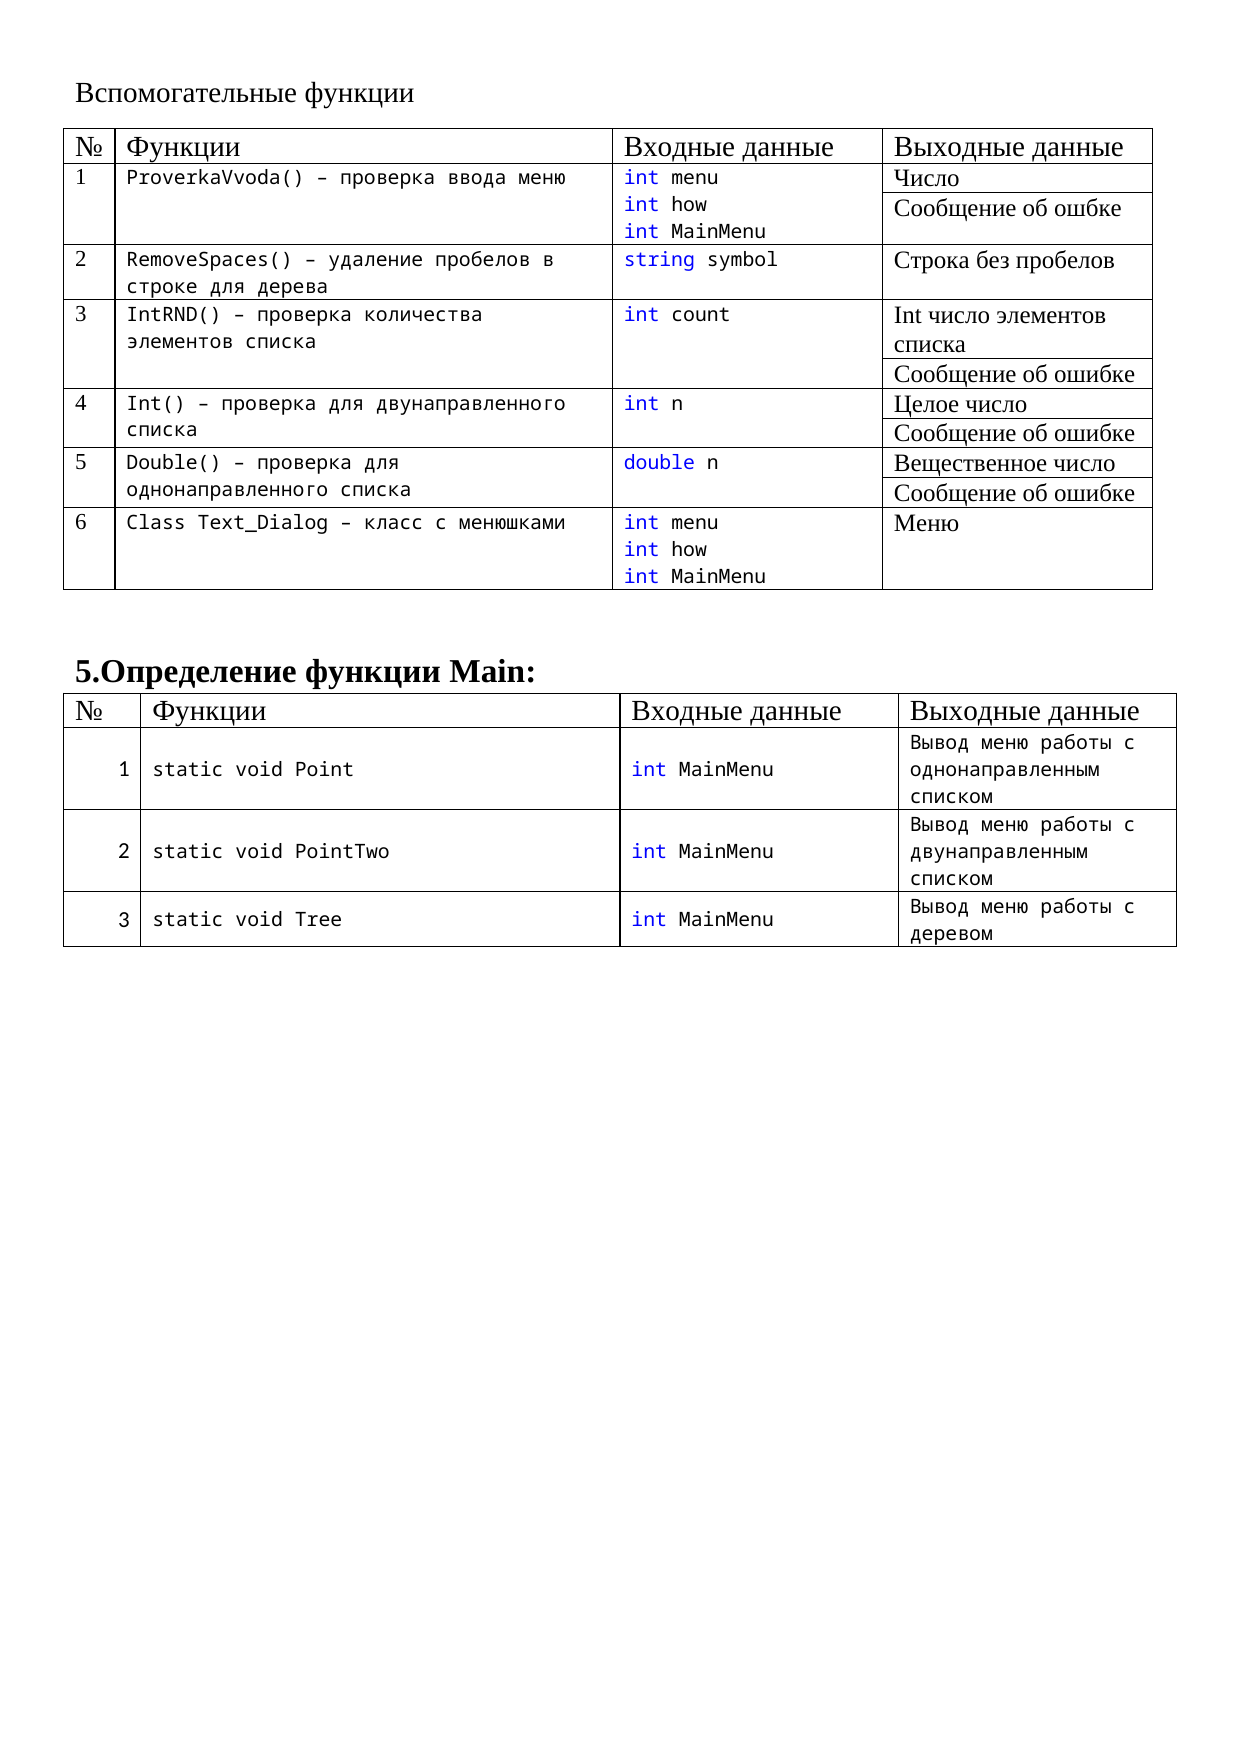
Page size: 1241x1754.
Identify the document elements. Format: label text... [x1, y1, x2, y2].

table_header № [64, 129, 114, 162]
table_header Входные данные [621, 694, 898, 727]
table_cell int MainMenu [621, 728, 898, 809]
table_cell Вывод меню работы с однонаправленным списком [899, 728, 1176, 809]
table_cell Вывод меню работы с двунаправленным списком [899, 810, 1176, 891]
table_cell 4 [64, 389, 114, 447]
table_cell int n [613, 389, 882, 447]
table_cell 2 [64, 245, 114, 299]
text Вспомогательные функции [75, 75, 1165, 108]
table_cell Int число элементов списка [883, 300, 1152, 358]
table_cell 5 [64, 448, 114, 507]
table_cell Double() – проверка для однонаправленного списка [116, 448, 612, 507]
table_cell Целое число [883, 389, 1152, 417]
subtitle 5.Определение функции Main: [75, 651, 1165, 689]
table_cell int MainMenu [621, 892, 898, 946]
table_cell Вещественное число [883, 448, 1152, 477]
table_cell ProverkaVvoda() – проверка ввода меню [116, 164, 612, 244]
table_cell static void Tree [141, 892, 619, 946]
table_cell int menu int how int MainMenu [613, 508, 882, 589]
table_cell Меню [883, 508, 1152, 589]
table_cell 1 [64, 164, 114, 244]
table_header Выходные данные [899, 694, 1176, 727]
table_header Функции [141, 694, 619, 727]
table_cell Сообщение об ошибке [883, 419, 1152, 447]
table_cell Сообщение об ошбке [883, 193, 1152, 244]
table_cell 6 [64, 508, 114, 589]
table_cell int MainMenu [621, 810, 898, 891]
table_cell string symbol [613, 245, 882, 299]
table_cell 2 [64, 810, 140, 891]
table_cell Int() – проверка для двунаправленного списка [116, 389, 612, 447]
table_cell Class Text_Dialog – класс с менюшками [116, 508, 612, 589]
table_header Функции [116, 129, 612, 162]
table_cell double n [613, 448, 882, 507]
table_cell static void PointTwo [141, 810, 619, 891]
table_cell RemoveSpaces() – удаление пробелов в строке для дерева [116, 245, 612, 299]
table_cell int count [613, 300, 882, 388]
table_cell 1 [64, 728, 140, 809]
table_cell int menu int how int MainMenu [613, 164, 882, 244]
table_cell Число [883, 164, 1152, 192]
table_cell 3 [64, 300, 114, 388]
table_header Входные данные [613, 129, 882, 162]
table_cell IntRND() – проверка количества элементов списка [116, 300, 612, 388]
table_cell Сообщение об ошибке [883, 359, 1152, 388]
table_cell 3 [64, 892, 140, 946]
table_header № [64, 694, 140, 727]
table_header Выходные данные [883, 129, 1152, 162]
table_cell Сообщение об ошибке [883, 478, 1152, 507]
table_cell Строка без пробелов [883, 245, 1152, 299]
table_cell Вывод меню работы с деревом [899, 892, 1176, 946]
table_cell static void Point [141, 728, 619, 809]
